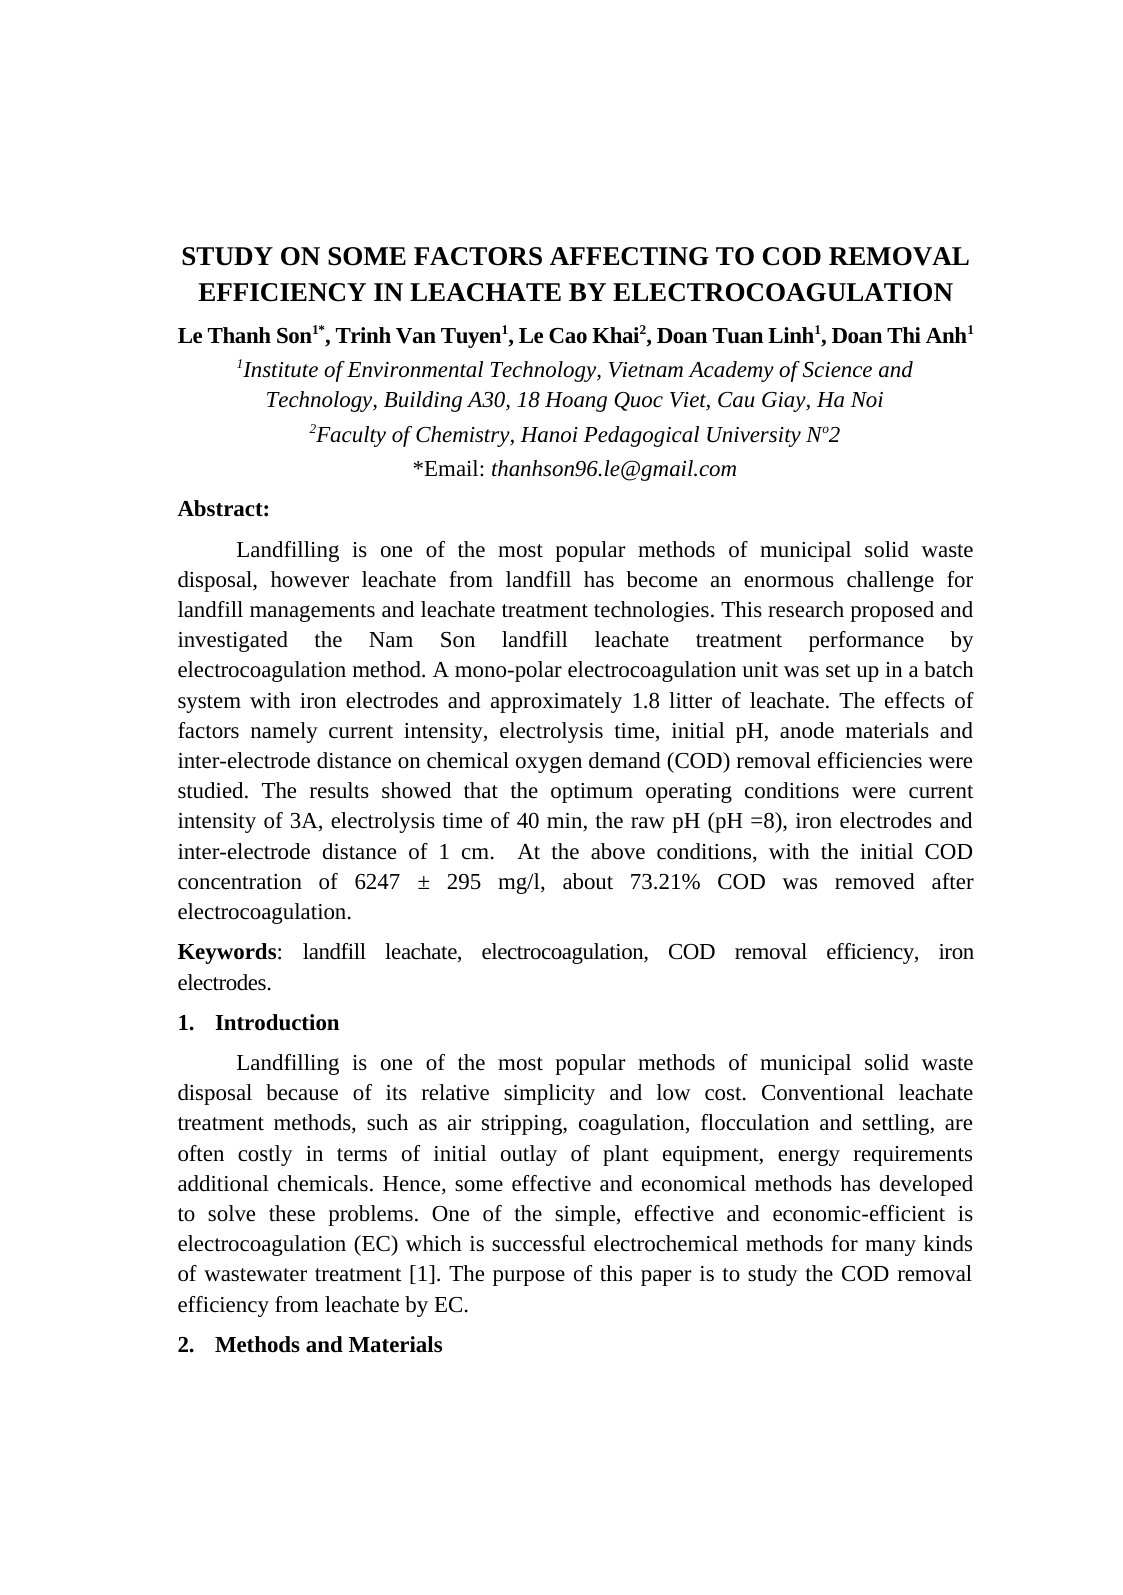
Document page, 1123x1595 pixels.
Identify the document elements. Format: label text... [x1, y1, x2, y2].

text STUDY ON SOME FACTORS AFFECTING TO COD REMOVAL EFFICIENCY IN LEACHATE BY ELECTROCOAGULATION [177, 240, 974, 307]
text 2Faculty of Chemistry, Hanoi Pedagogical University No2 [177, 421, 974, 447]
list Methods and Materials [177, 1331, 974, 1357]
text Keywords: landfill leachate, electrocoagulation, COD removal efficiency, iron electrodes. [177, 938, 974, 995]
text *Email: thanhson96.le@gmail.com [177, 455, 974, 482]
text Abstract: [177, 495, 974, 522]
list Introduction [177, 1009, 974, 1035]
text Le Thanh Son1*, Trinh Van Tuyen1, Le Cao Khai2, Doan Tuan Linh1, Doan Thi Anh1 [177, 322, 974, 348]
text Landfilling is one of the most popular methods of municipal solid waste disposal, however leachate from landfill has become an enormous challenge for landfill managements and leachate treatment technologies. This research proposed and investigated the Nam Son landfill leachate treatment performance by electrocoagulation method. A mono-polar electrocoagulation unit was set up in a batch system with iron electrodes and approximately 1.8 litter of leachate. The effects of factors namely current intensity, electrolysis time, initial pH, anode materials and inter-electrode distance on chemical oxygen demand (COD) removal efficiencies were studied. The results showed that the optimum operating conditions were current intensity of 3A, electrolysis time of 40 min, the raw pH (pH =8), iron electrodes and inter-electrode distance of 1 cm. At the above conditions, with the initial COD concentration of 6247 ± 295 mg/l, about 73.21% COD was removed after electrocoagulation. [177, 536, 974, 924]
text Landfilling is one of the most popular methods of municipal solid waste disposal because of its relative simplicity and low cost. Conventional leachate treatment methods, such as air stripping, coagulation, flocculation and settling, are often costly in terms of initial outlay of plant equipment, energy requirements additional chemicals. Hence, some effective and economical methods has developed to solve these problems. One of the simple, effective and economic-efficient is electrocoagulation (EC) which is successful electrochemical methods for many kinds of wastewater treatment [1]. The purpose of this paper is to study the COD removal efficiency from leachate by EC. [177, 1049, 974, 1317]
text 1Institute of Environmental Technology, Vietnam Academy of Science and Technology, Building A30, 18 Hoang Quoc Viet, Cau Giay, Ha Noi [177, 356, 974, 413]
